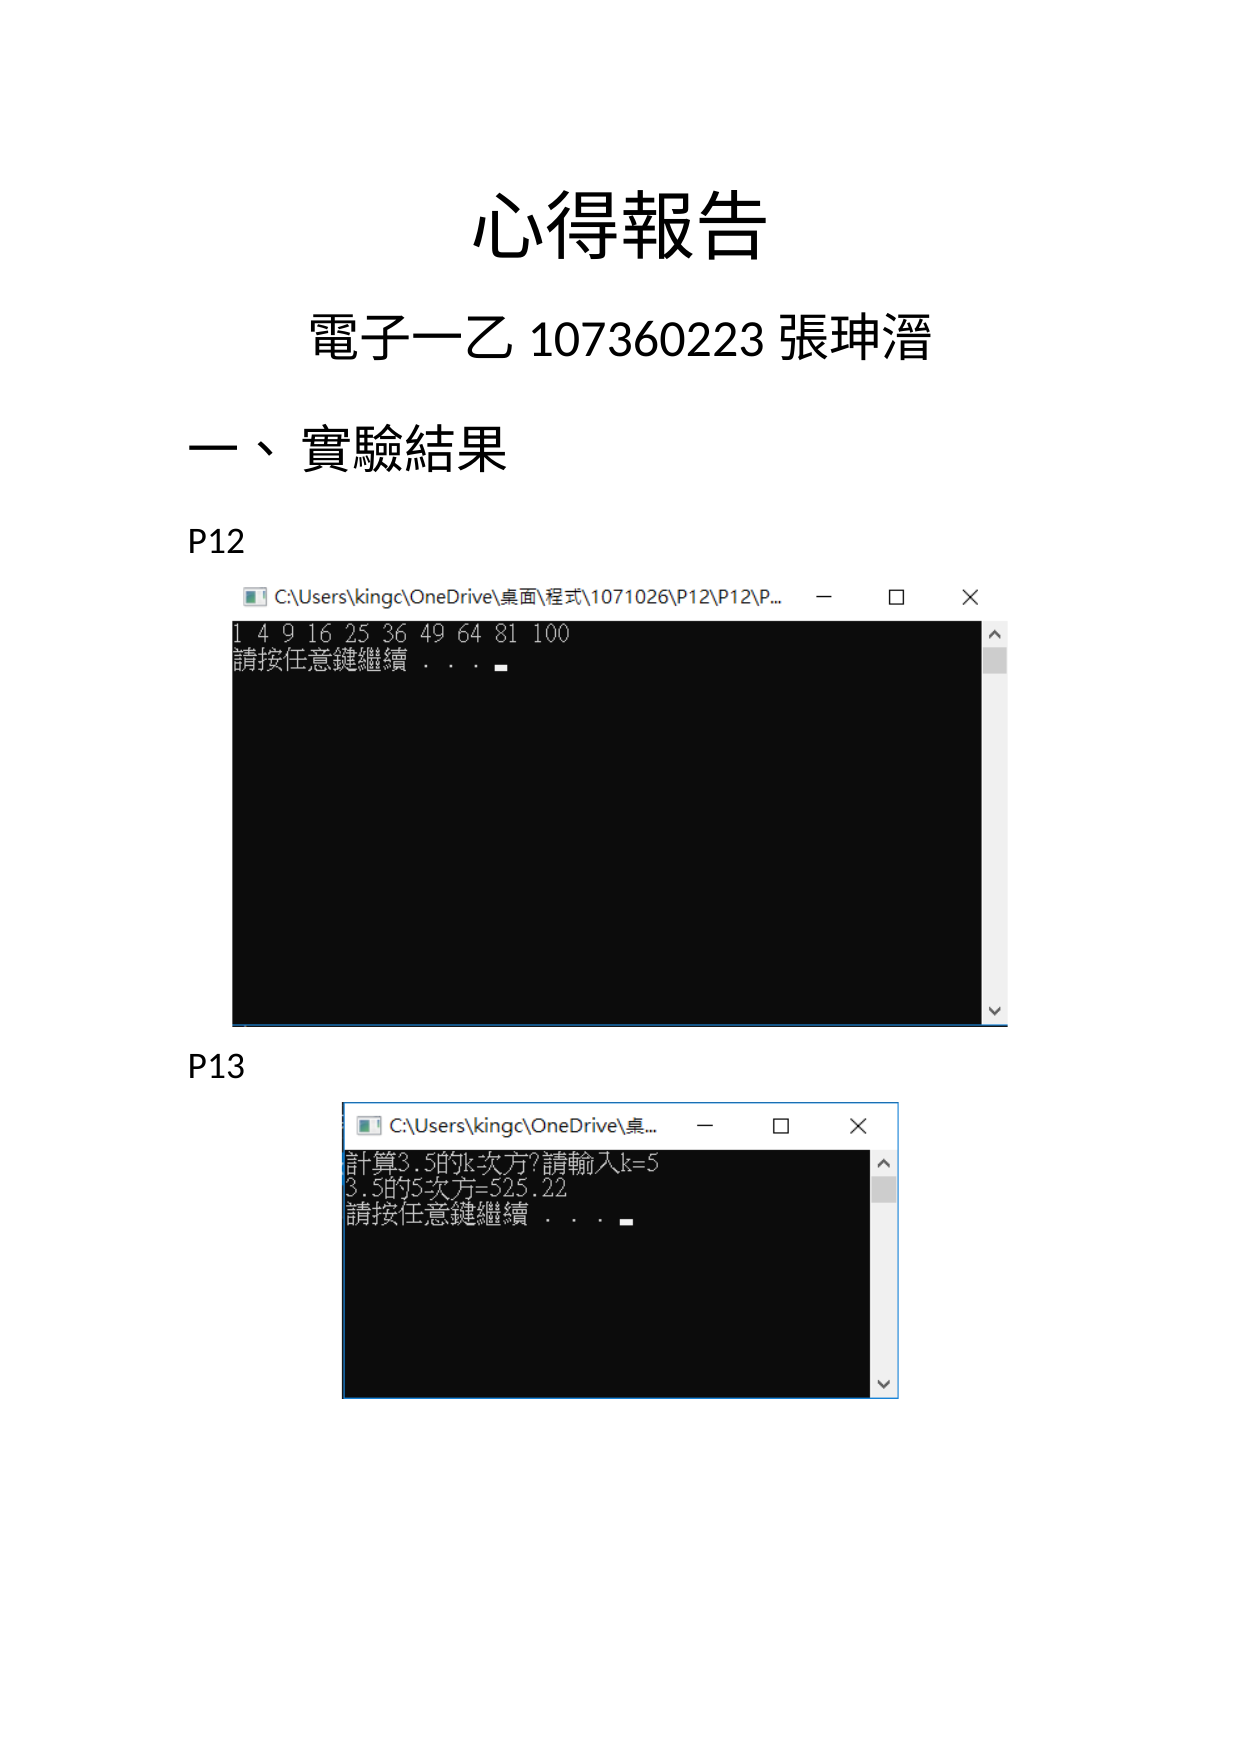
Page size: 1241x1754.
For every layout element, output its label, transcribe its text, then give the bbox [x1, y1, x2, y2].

text P12 [187, 502, 1053, 577]
list 實驗結果 [187, 389, 1053, 502]
text P13 [187, 1027, 1053, 1102]
picture [232, 577, 1008, 1027]
text 心得報告 [187, 164, 1053, 277]
text 電子一乙 107360223 張珅溍 [187, 277, 1053, 389]
picture [341, 1102, 899, 1399]
